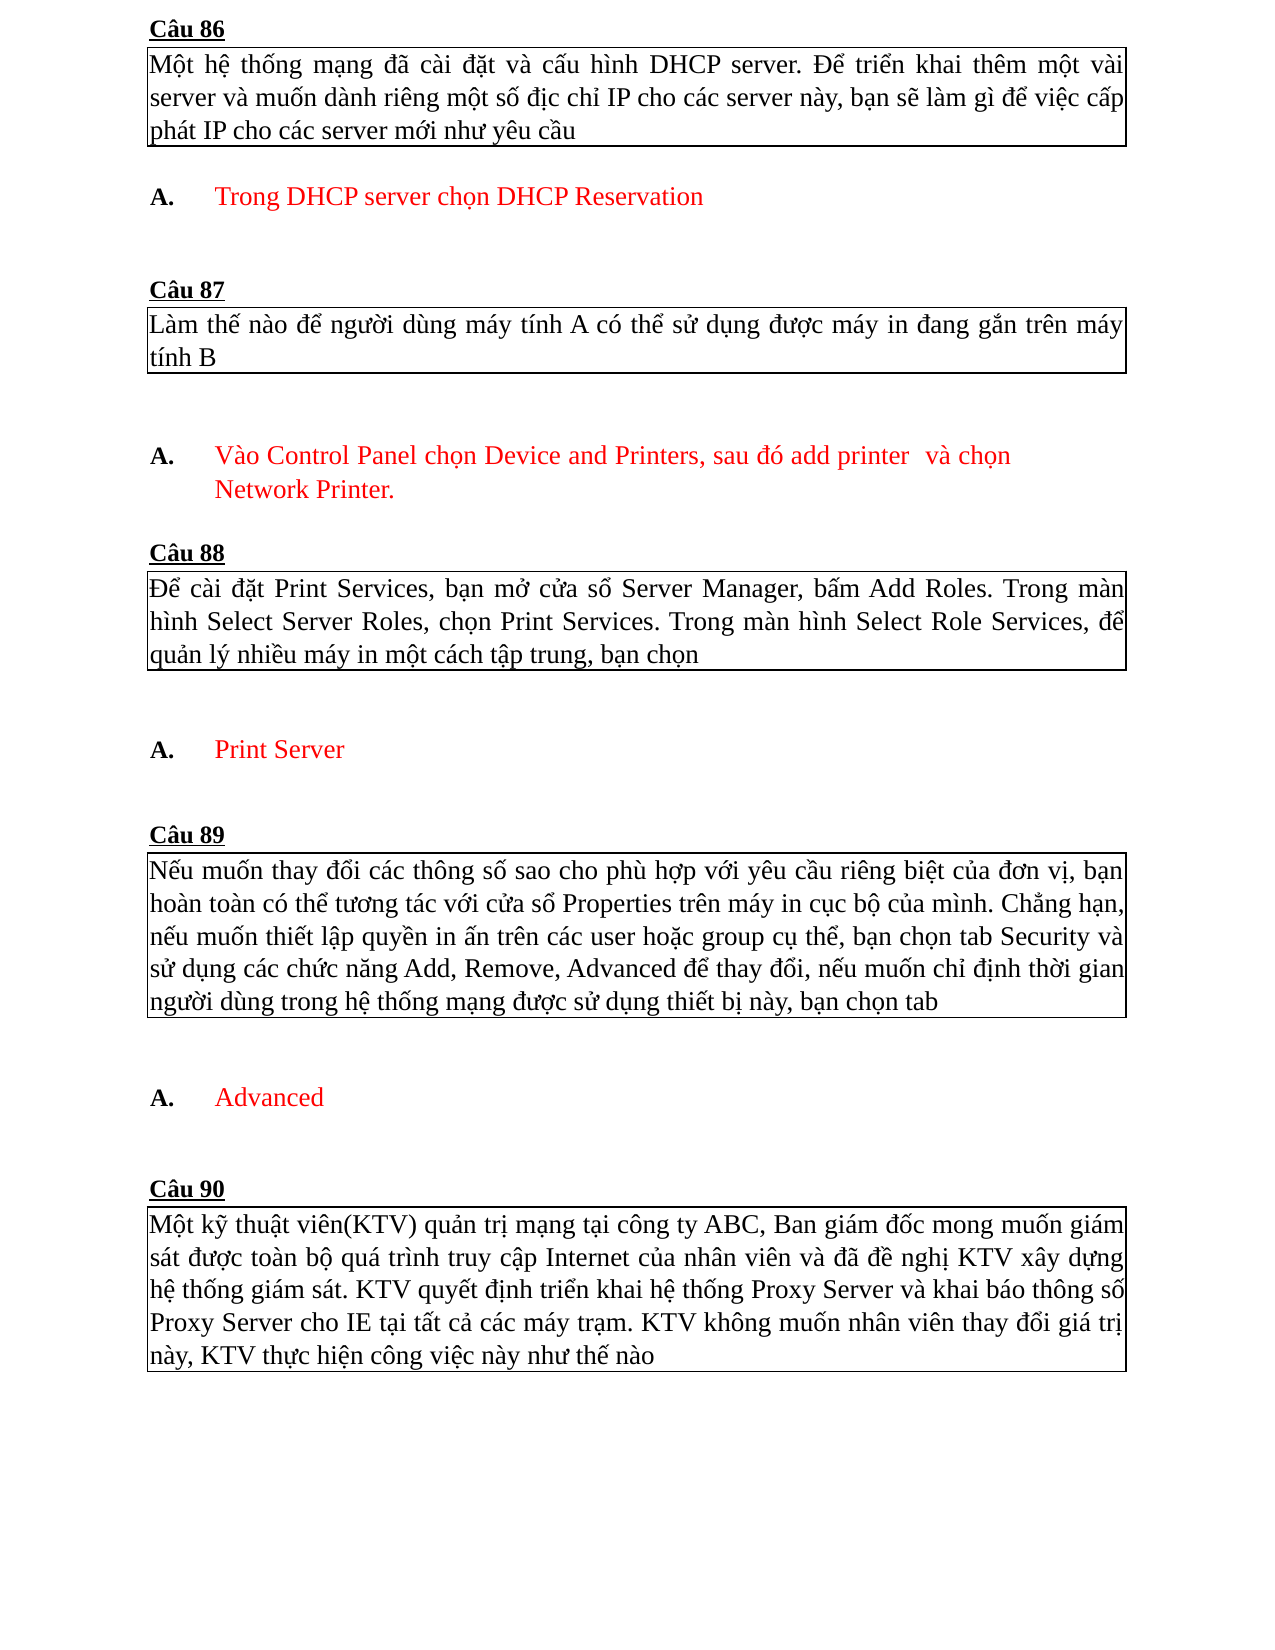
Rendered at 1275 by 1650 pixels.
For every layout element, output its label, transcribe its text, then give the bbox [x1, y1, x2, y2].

text Một kỹ thuật viên(KTV) quản trị mạng tại công ty ABC, Ban giám đốc mong muốn giám sát được toàn bộ quá trình truy cập Internet của nhân viên và đã đề nghị KTV xây dựng hệ thống giám sát. KTV quyết định triển khai hệ thống Proxy Server và khai báo thông số Proxy Server cho IE tại tất cả các máy trạm. KTV không muốn nhân viên thay đổi giá trị này, KTV thực hiện công việc này như thế nào [148, 1208, 1125, 1371]
list Print Server [150, 733, 1011, 764]
text Làm thế nào để người dùng máy tính A có thể sử dụng được máy in đang gắn trên máy tính B [148, 308, 1125, 372]
text Một hệ thống mạng đã cài đặt và cấu hình DHCP server. Để triển khai thêm một vài server và muốn dành riêng một số địc chỉ IP cho các server này, bạn sẽ làm gì để việc cấp phát IP cho các server mới như yêu cầu [148, 48, 1125, 145]
subtitle Câu 88 [149, 538, 1126, 567]
text Nếu muốn thay đổi các thông số sao cho phù hợp với yêu cầu riêng biệt của đơn vị, bạn hoàn toàn có thể tương tác với cửa sổ Properties trên máy in cục bộ của mình. Chẳng hạn, nếu muốn thiết lập quyền in ấn trên các user hoặc group cụ thể, bạn chọn tab Security và sử dụng các chức năng Add, Remove, Advanced để thay đổi, nếu muốn chỉ định thời gian người dùng trong hệ thống mạng được sử dụng thiết bị này, bạn chọn tab [148, 854, 1125, 1017]
subtitle Câu 87 [149, 275, 1126, 303]
subtitle Câu 90 [149, 1174, 1126, 1203]
subtitle Câu 89 [149, 820, 1126, 849]
list Advanced [150, 1081, 1011, 1112]
list Vào Control Panel chọn Device and Printers, sau đó add printer và chọn Network Printer. [150, 439, 1011, 505]
text Để cài đặt Print Services, bạn mở cửa sổ Server Manager, bấm Add Roles. Trong màn hình Select Server Roles, chọn Print Services. Trong màn hình Select Role Services, để quản lý nhiều máy in một cách tập trung, bạn chọn [148, 572, 1125, 669]
subtitle Câu 86 [149, 14, 1126, 43]
list Trong DHCP server chọn DHCP Reservation [150, 179, 1011, 211]
